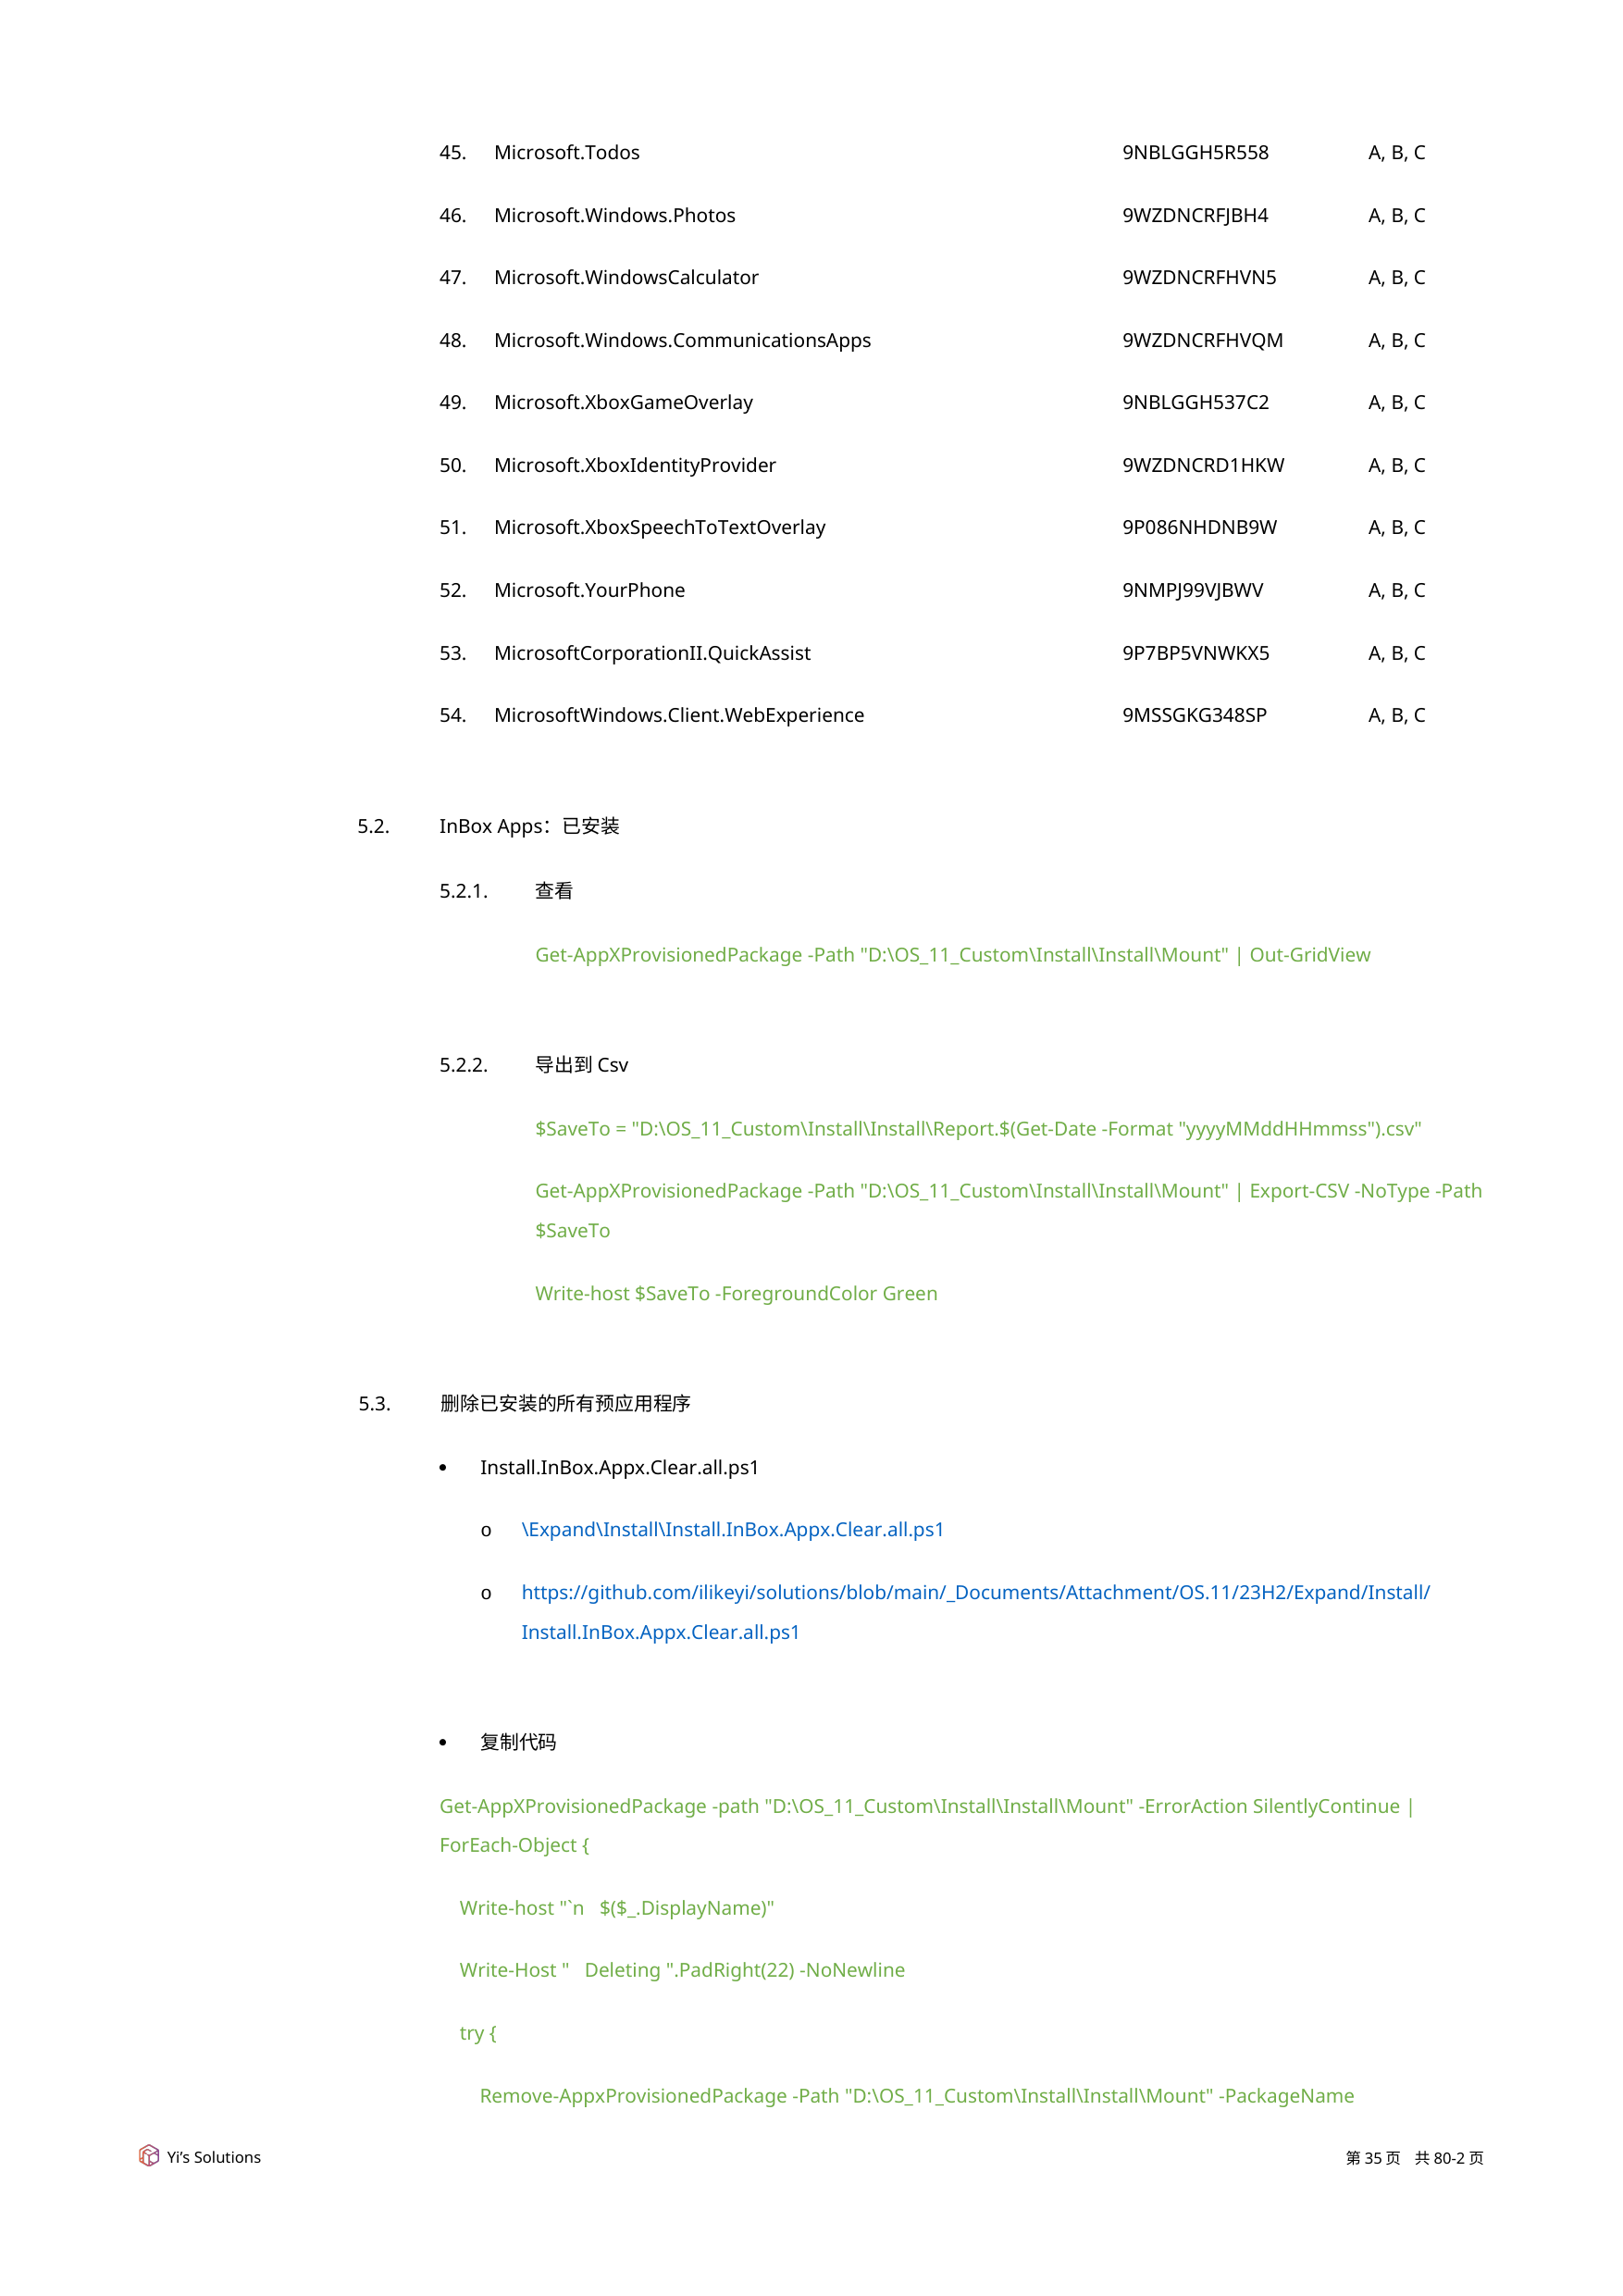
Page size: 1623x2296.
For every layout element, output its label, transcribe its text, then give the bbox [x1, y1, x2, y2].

subtitle 导出到 Csv [440, 1049, 1484, 1078]
list Microsoft.XboxIdentityProvider 9WZDNCRD1HKW A, B, C [440, 452, 1484, 478]
list Microsoft.XboxSpeechToTextOverlay 9P086NHDNB9W A, B, C [440, 515, 1484, 540]
text $SaveTo = "D:\OS_11_Custom\Install\Install\Report.$(Get-Date -Format "yyyyMMddHHmmss").csv" [535, 1115, 1484, 1141]
text Write-host $SaveTo -ForegroundColor Green [535, 1280, 1484, 1306]
list Microsoft.Windows.CommunicationsApps 9WZDNCRFHVQM A, B, C [440, 327, 1484, 353]
text Write-Host " Deleting ".PadRight(22) -NoNewline [440, 1956, 1484, 1983]
list Install.InBox.Appx.Clear.all.ps1 [440, 1454, 1484, 1480]
list MicrosoftWindows.Client.WebExperience 9MSSGKG348SP A, B, C [440, 701, 1484, 728]
list Microsoft.Todos 9NBLGGH5R558 A, B, C [440, 139, 1484, 165]
list 复制代码 [440, 1727, 1484, 1756]
list https://github.com/ilikeyi/solutions/blob/main/_Documents/Attachment/OS.11/23H2/Expand/Install/Install.InBox.Appx.Clear.all.ps1 [480, 1579, 1484, 1644]
text Get-AppXProvisionedPackage -Path "D:\OS_11_Custom\Install\Install\Mount" | Out-GridView [535, 941, 1484, 967]
list Microsoft.Windows.Photos 9WZDNCRFJBH4 A, B, C [440, 202, 1484, 228]
subtitle InBox Apps：已安装 [357, 811, 1484, 838]
text try { [440, 2019, 1484, 2046]
subtitle 删除已安装的所有预应用程序 [358, 1388, 1484, 1417]
text Remove-AppxProvisionedPackage -Path "D:\OS_11_Custom\Install\Install\Mount" -PackageName $_.PackageName -ErrorAction SilentlyContinue | Out-Null [440, 2082, 1484, 2108]
text Get-AppXProvisionedPackage -Path "D:\OS_11_Custom\Install\Install\Mount" | Export-CSV -NoType -Path $SaveTo [535, 1177, 1484, 1243]
list MicrosoftCorporationII.QuickAssist 9P7BP5VNWKX5 A, B, C [440, 639, 1484, 665]
list Microsoft.XboxGameOverlay 9NBLGGH537C2 A, B, C [440, 389, 1484, 416]
subtitle 查看 [440, 875, 1484, 904]
text Get-AppXProvisionedPackage -path "D:\OS_11_Custom\Install\Install\Mount" -ErrorAction SilentlyContinue | ForEach-Object { [440, 1793, 1484, 1858]
text Write-host "`n $($_.DisplayName)" [440, 1894, 1484, 1920]
list \Expand\Install\Install.InBox.Appx.Clear.all.ps1 [480, 1516, 1484, 1543]
picture [139, 2144, 159, 2166]
list Microsoft.WindowsCalculator 9WZDNCRFHVN5 A, B, C [440, 264, 1484, 291]
list Microsoft.YourPhone 9NMPJ99VJBWV A, B, C [440, 577, 1484, 603]
